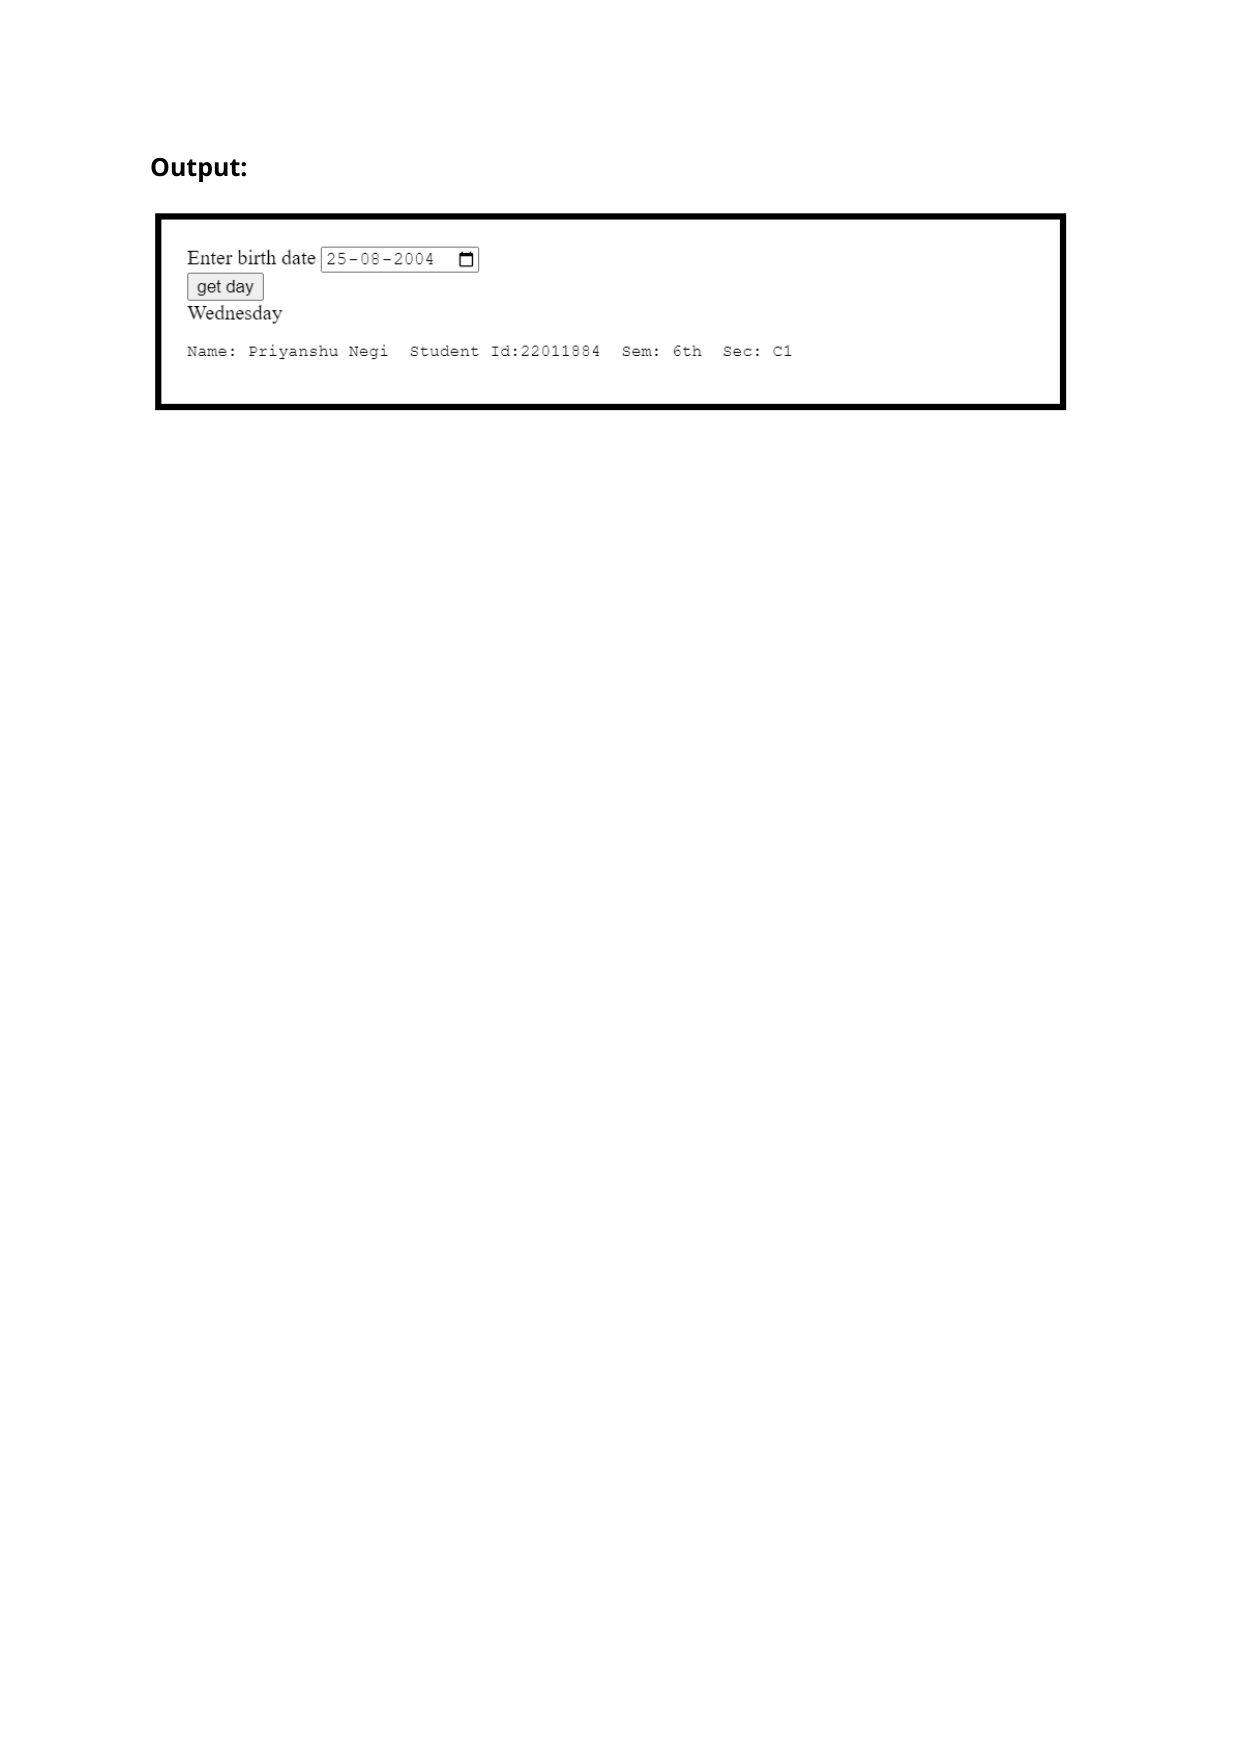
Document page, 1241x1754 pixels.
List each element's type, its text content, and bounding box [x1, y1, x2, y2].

picture [150, 205, 1091, 432]
text Output: [150, 150, 1090, 184]
